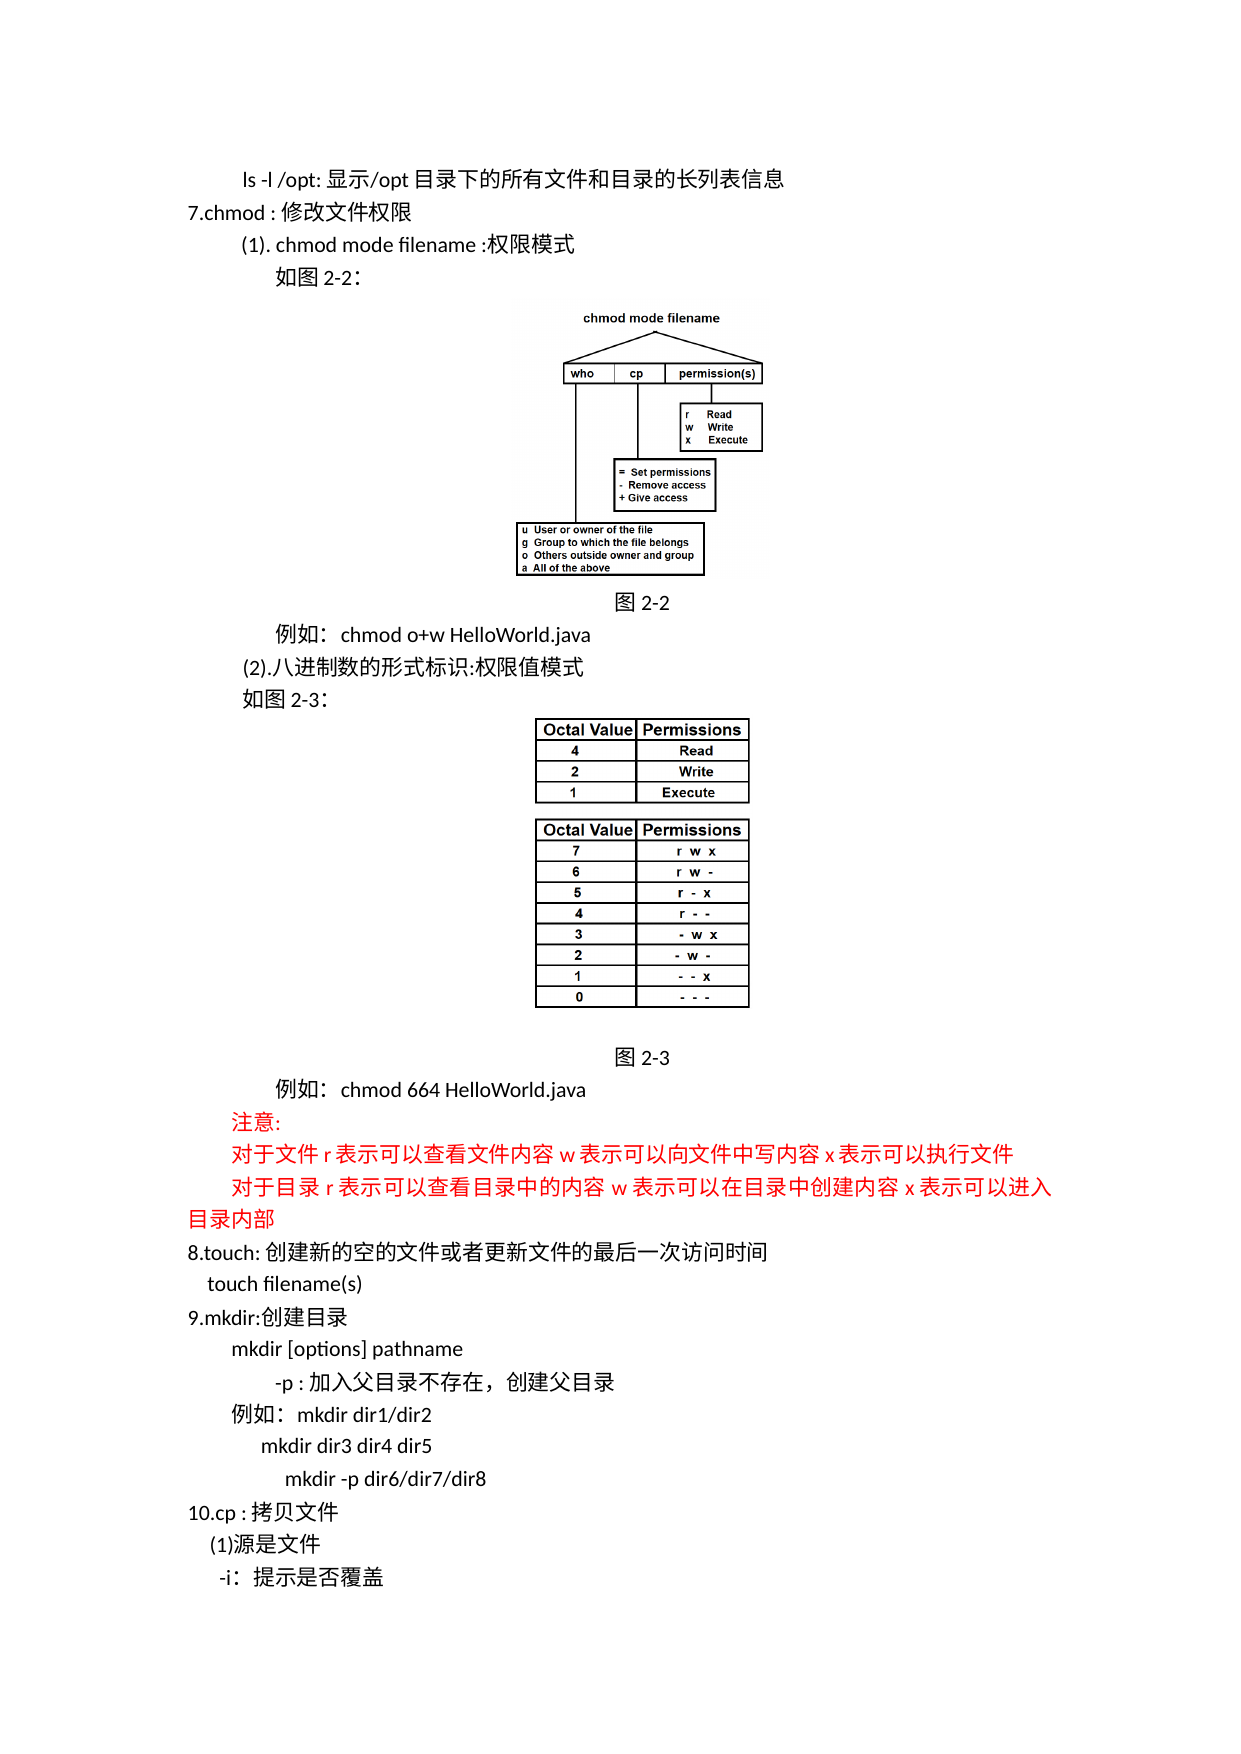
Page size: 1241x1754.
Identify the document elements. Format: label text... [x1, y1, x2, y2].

text touch filename(s) [187, 1267, 1053, 1299]
text mkdir dir3 dir4 dir5 [187, 1429, 1053, 1462]
text (1). chmod mode filename :权限模式 [187, 227, 1053, 259]
text 例如：mkdir dir1/dir2 [187, 1397, 1053, 1429]
text -p : 加入父目录不存在，创建父目录 [187, 1364, 1053, 1397]
text 10.cp : 拷贝文件 [187, 1494, 1053, 1527]
text 图2-3 [187, 1039, 1053, 1072]
text 对于文件 r表示可以查看文件内容 w表示可以向文件中写内容 x表示可以执行文件 [187, 1137, 1053, 1169]
text 如图2-3： [242, 682, 1053, 714]
picture [531, 714, 753, 1009]
text mkdir [options] pathname [187, 1332, 1053, 1364]
text 图2-2 [187, 584, 1053, 617]
text 8.touch: 创建新的空的文件或者更新文件的最后一次访问时间 [187, 1234, 1053, 1267]
text 对于目录 r表示可以查看目录中的内容 w表示可以在目录中创建内容 x表示可以进入目录内部 [187, 1169, 1053, 1234]
text 如图2-2： [187, 259, 1053, 292]
text ls -l /opt: 显示/opt目录下的所有文件和目录的长列表信息 [242, 162, 1053, 194]
text (2).八进制数的形式标识:权限值模式 [242, 649, 1053, 682]
text (1)源是文件 [187, 1527, 1053, 1559]
text 7.chmod : 修改文件权限 [187, 194, 1053, 227]
text 9.mkdir:创建目录 [187, 1299, 1053, 1332]
text -i：提示是否覆盖 [187, 1559, 1053, 1592]
text 注意: [187, 1104, 1053, 1137]
text 例如：chmod 664 HelloWorld.java [187, 1072, 1053, 1104]
text mkdir -p dir6/dir7/dir8 [187, 1462, 1053, 1494]
picture [510, 298, 770, 579]
text 例如：chmod o+w HelloWorld.java [187, 617, 1053, 649]
